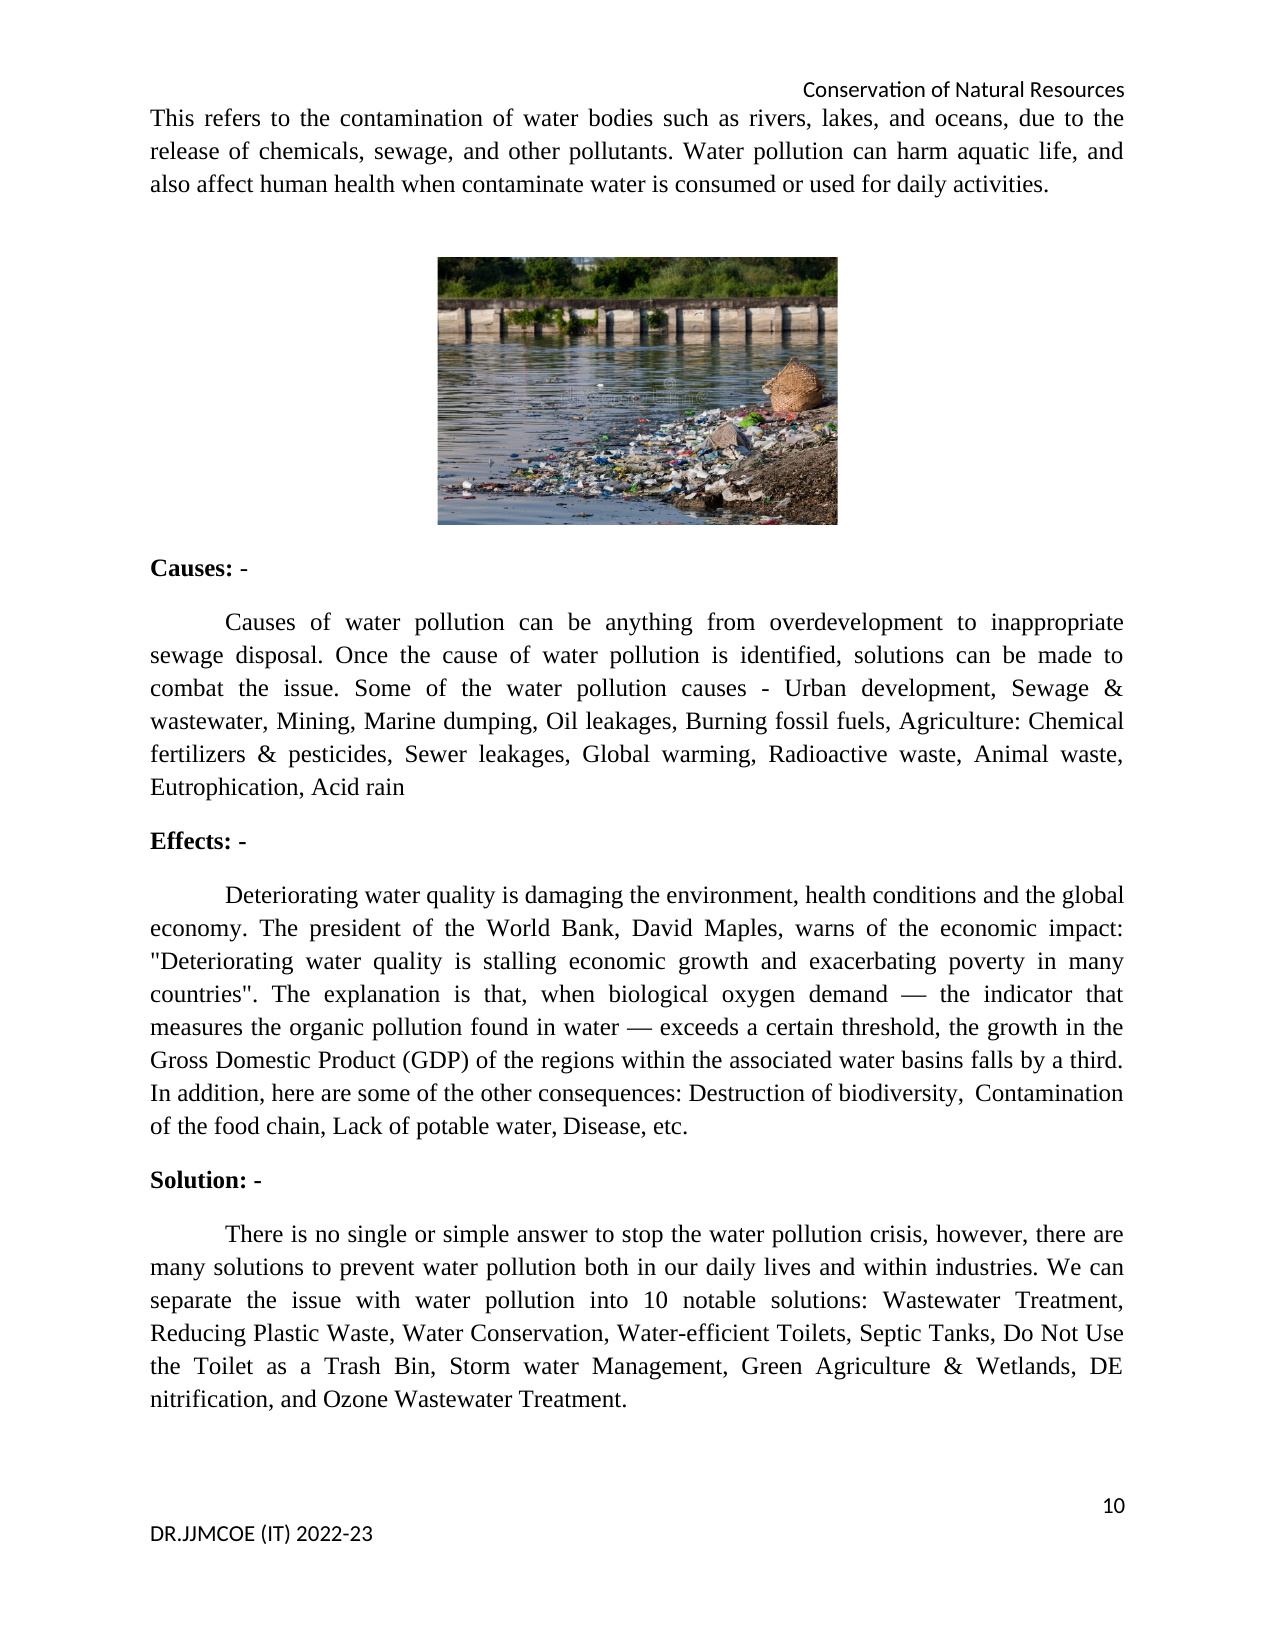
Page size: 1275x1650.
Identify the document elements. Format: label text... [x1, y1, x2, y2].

text Solution: - [150, 1166, 1125, 1194]
picture [437, 257, 838, 525]
text Effects: - [150, 826, 1125, 855]
text Deteriorating water quality is damaging the environment, health conditions and the global economy. The president of the World Bank, David Maples, warns of the economic impact: "Deteriorating water quality is stalling economic growth and exacerbating poverty in many countries". The explanation is that, when biological oxygen demand — the indicator that measures the organic pollution found in water — exceeds a certain threshold, the growth in the Gross Domestic Product (GDP) of the regions within the associated water basins falls by a third. In addition, here are some of the other consequences: Destruction of biodiversity, Contamination of the food chain, Lack of potable water, Disease, etc. [150, 880, 1125, 1140]
text Causes of water pollution can be anything from overdevelopment to inappropriate sewage disposal. Once the cause of water pollution is identified, solutions can be made to combat the issue. Some of the water pollution causes - Urban development, Sewage & wastewater, Mining, Marine dumping, Oil leakages, Burning fossil fuels, Agriculture: Chemical fertilizers & pesticides, Sewer leakages, Global warming, Radioactive waste, Animal waste, Eutrophication, Acid rain [150, 607, 1125, 801]
text This refers to the contamination of water bodies such as rivers, lakes, and oceans, due to the release of chemicals, sewage, and other pollutants. Water pollution can harm aquatic life, and also affect human health when contaminate water is consumed or used for daily activities. [150, 103, 1125, 198]
text There is no single or simple answer to stop the water pollution crisis, however, there are many solutions to prevent water pollution both in our daily lives and within industries. We can separate the issue with water pollution into 10 notable solutions: Wastewater Treatment, Reducing Plastic Waste, Water Conservation, Water-efficient Toilets, Septic Tanks, Do Not Use the Toilet as a Trash Bin, Storm water Management, Green Agriculture & Wetlands, DE nitrification, and Ozone Wastewater Treatment. [150, 1219, 1125, 1413]
